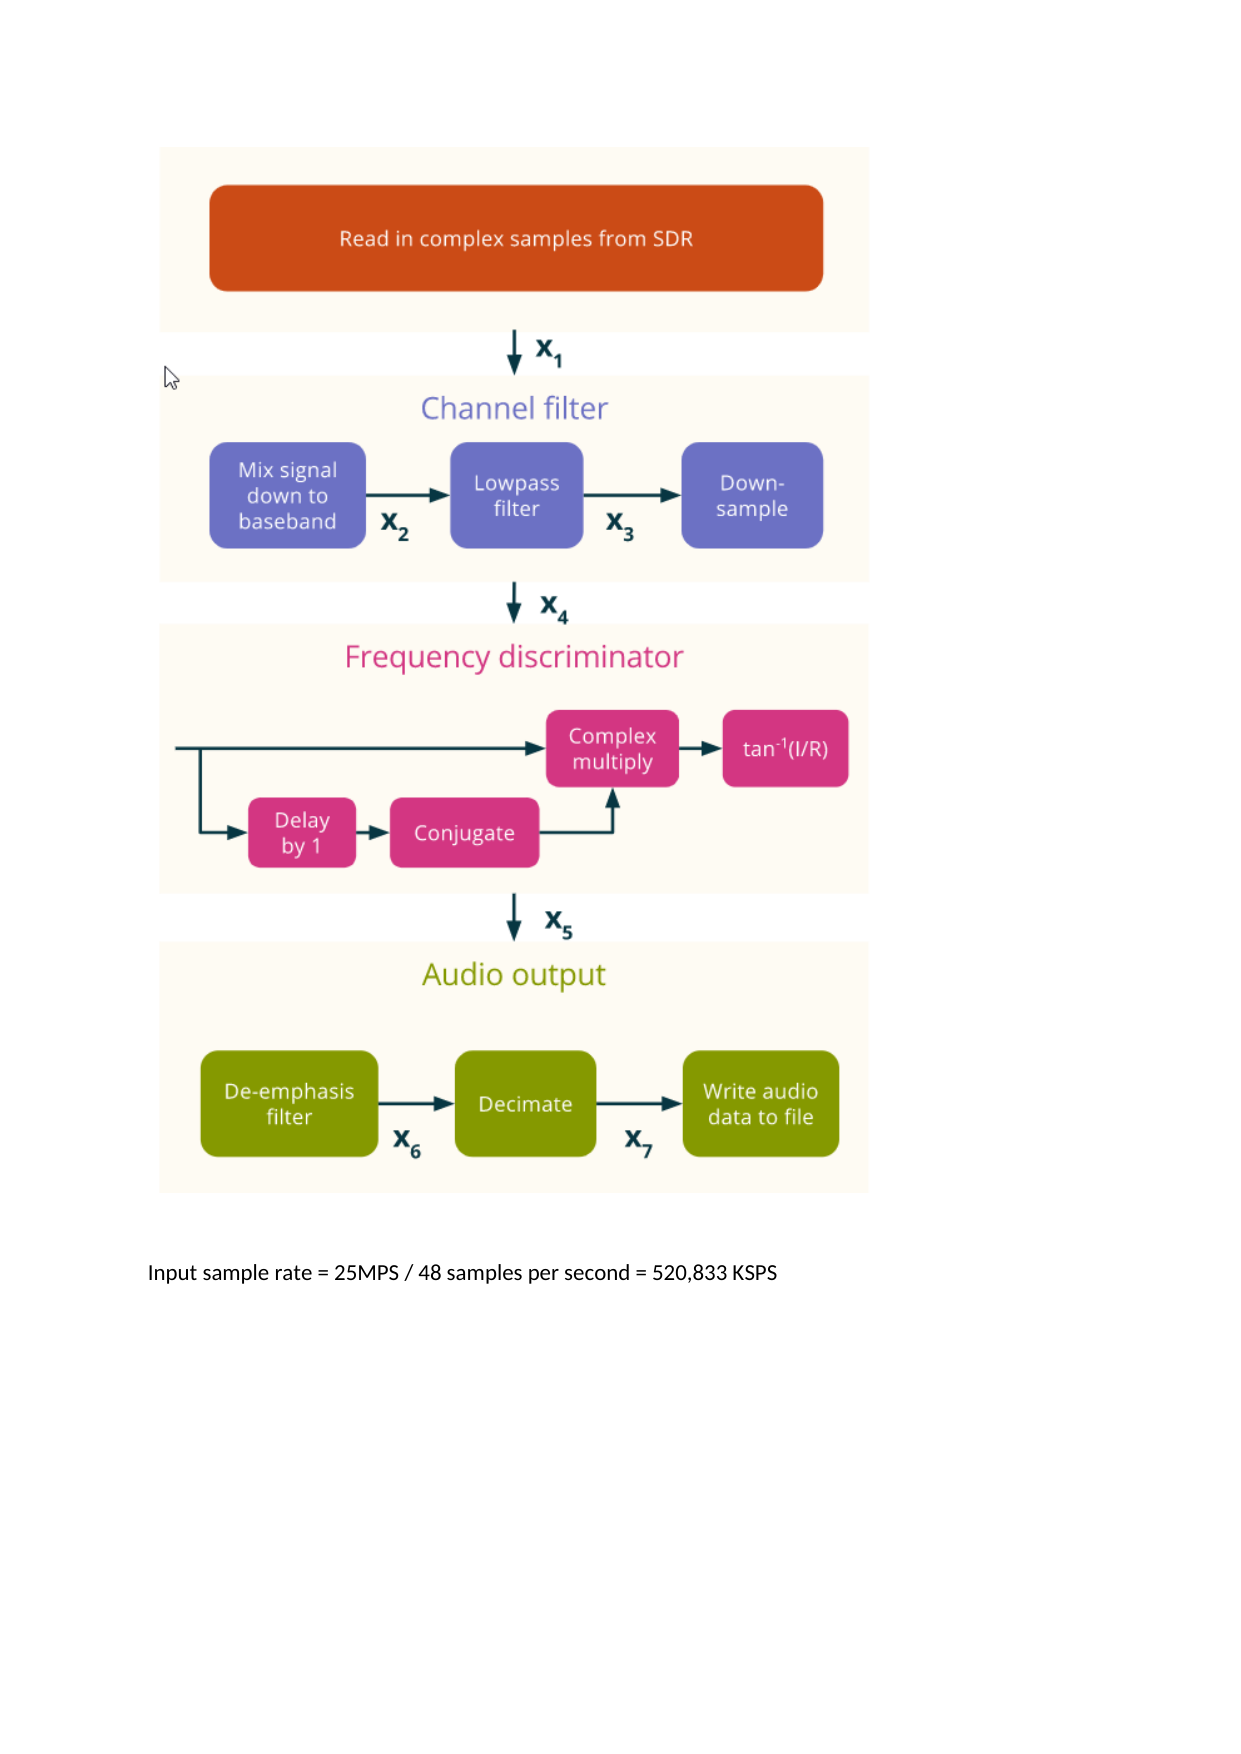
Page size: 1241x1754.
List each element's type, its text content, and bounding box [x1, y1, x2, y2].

text Input sample rate = 25MPS / 48 samples per second = 520,833 KSPS [148, 1258, 1093, 1286]
picture [147, 147, 882, 1193]
